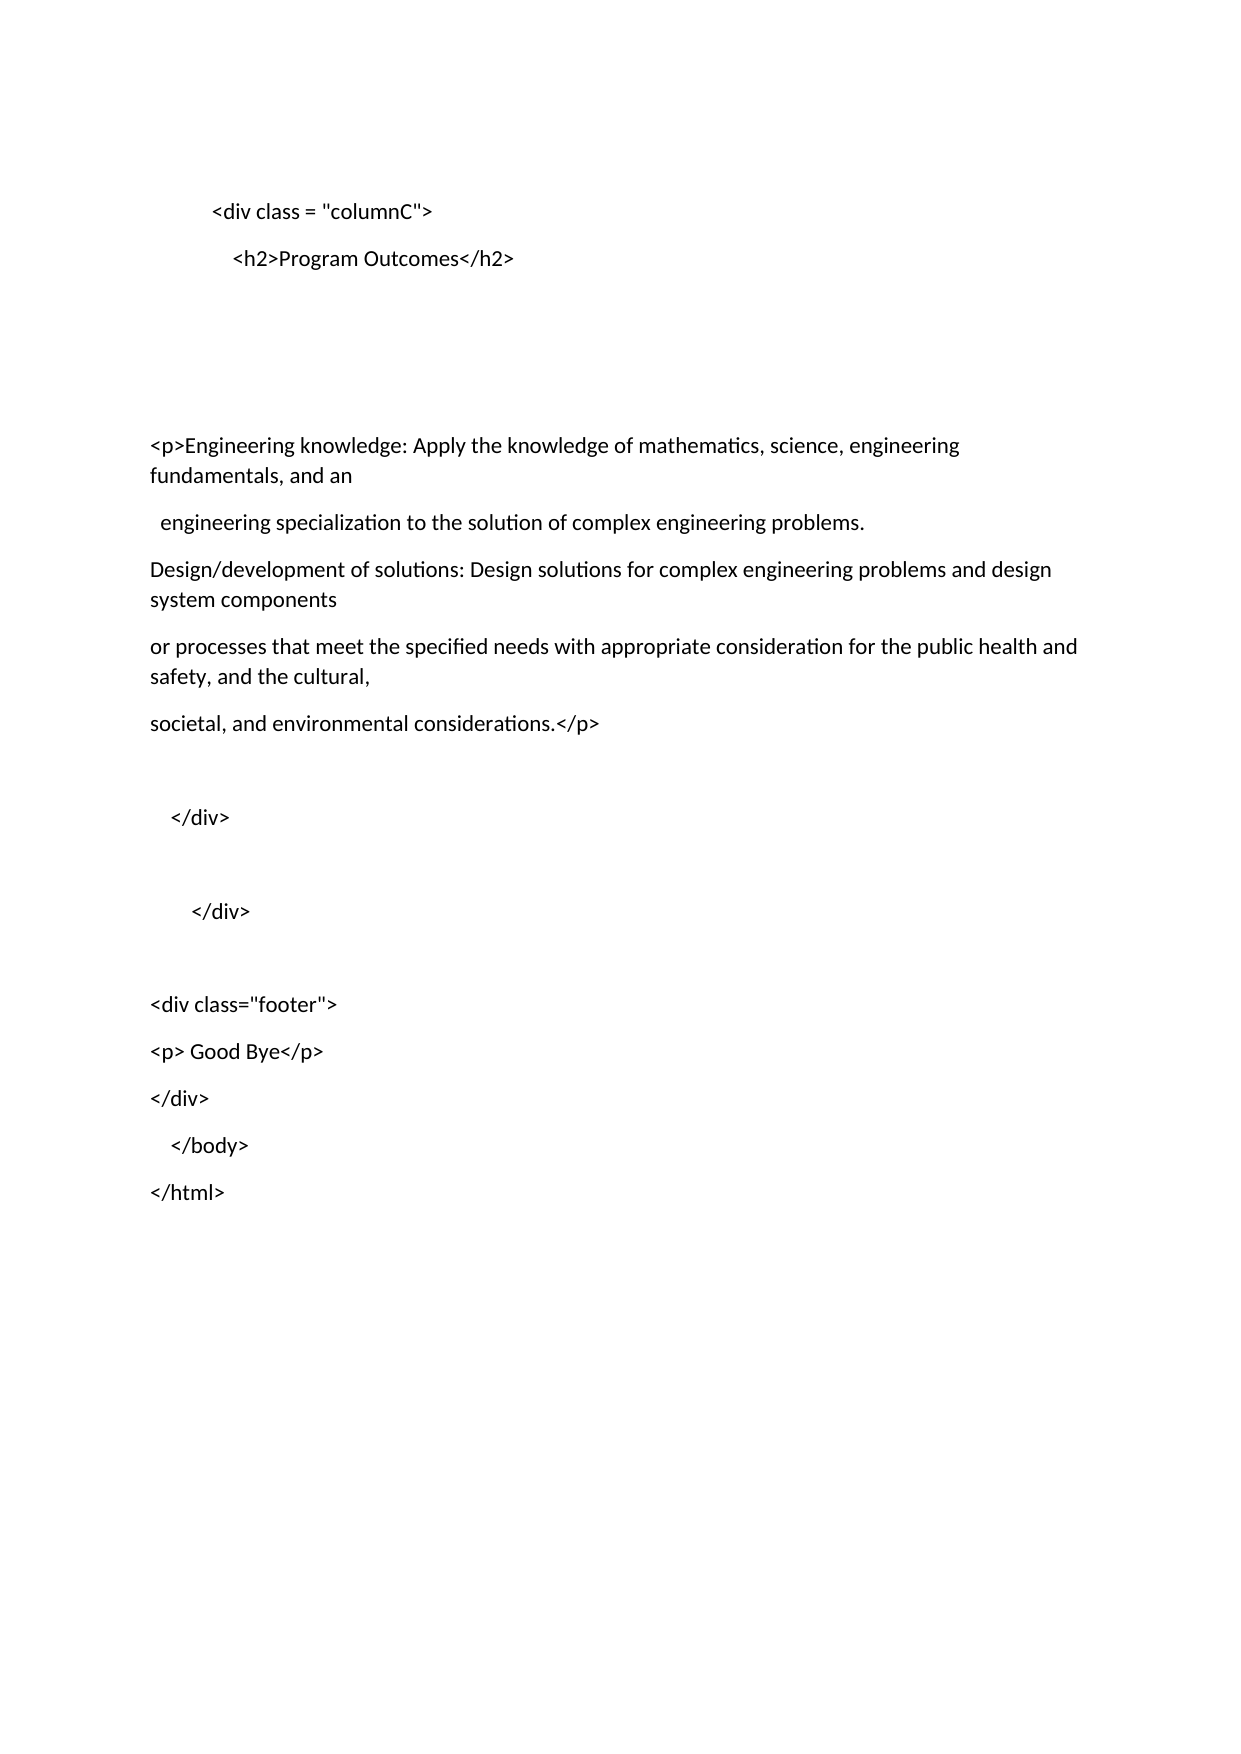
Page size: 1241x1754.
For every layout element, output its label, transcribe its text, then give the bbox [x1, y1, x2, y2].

text Design/development of solutions: Design solutions for complex engineering problems and design system components [150, 555, 1090, 613]
text <div class = "columnC"> [150, 197, 1090, 225]
text <div class="footer"> [150, 991, 1090, 1019]
text </div> [150, 1084, 1090, 1112]
text </html> [150, 1178, 1090, 1206]
text societal, and environmental considerations.</p> [150, 709, 1090, 737]
text </div> [150, 897, 1090, 925]
text <p>Engineering knowledge: Apply the knowledge of mathematics, science, engineering fundamentals, and an [150, 431, 1090, 489]
text </div> [150, 803, 1090, 831]
text <h2>Program Outcomes</h2> [150, 244, 1090, 272]
text <p> Good Bye</p> [150, 1037, 1090, 1066]
text or processes that meet the specified needs with appropriate consideration for the public health and safety, and the cultural, [150, 632, 1090, 691]
text engineering specialization to the solution of complex engineering problems. [150, 508, 1090, 536]
text </body> [150, 1131, 1090, 1159]
